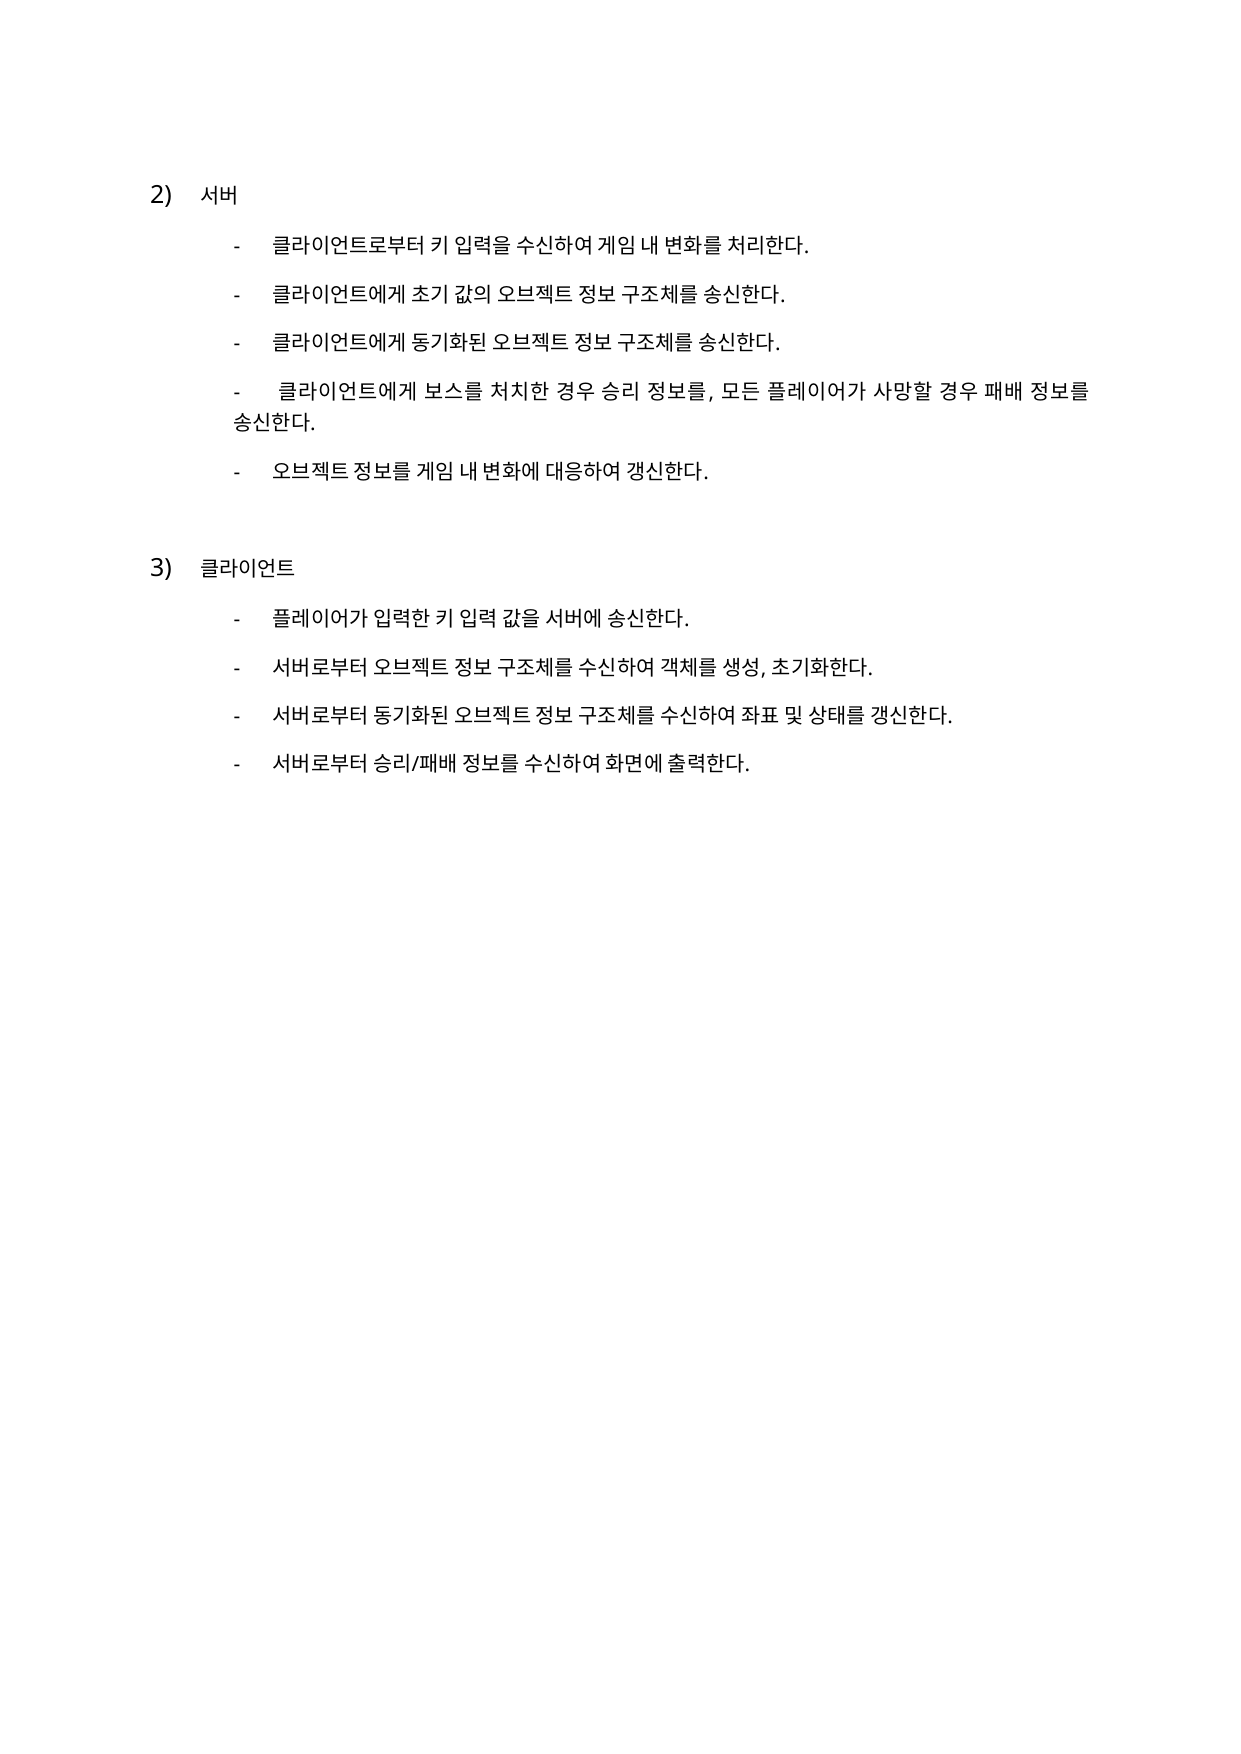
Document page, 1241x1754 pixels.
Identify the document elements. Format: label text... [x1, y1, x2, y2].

list 서버로부터 오브젝트 정보 구조체를 수신하여 객체를 생성, 초기화한다. [233, 651, 1090, 681]
list 클라이언트에게 초기 값의 오브젝트 정보 구조체를 송신한다. [233, 278, 1090, 308]
list 서버로부터 승리/패배 정보를 수신하여 화면에 출력한다. [233, 748, 1090, 778]
list 오브젝트 정보를 게임 내 변화에 대응하여 갱신한다. [233, 455, 1090, 485]
list 플레이어가 입력한 키 입력 값을 서버에 송신한다. [233, 602, 1090, 633]
list 클라이언트 [150, 550, 1090, 584]
list 클라이언트에게 보스를 처치한 경우 승리 정보를, 모든 플레이어가 사망할 경우 패배 정보를 송신한다. [233, 375, 1090, 437]
list 클라이언트에게 동기화된 오브젝트 정보 구조체를 송신한다. [233, 326, 1090, 357]
list 서버 [150, 177, 1090, 211]
list 서버로부터 동기화된 오브젝트 정보 구조체를 수신하여 좌표 및 상태를 갱신한다. [233, 699, 1090, 729]
list 클라이언트로부터 키 입력을 수신하여 게임 내 변화를 처리한다. [233, 229, 1090, 260]
